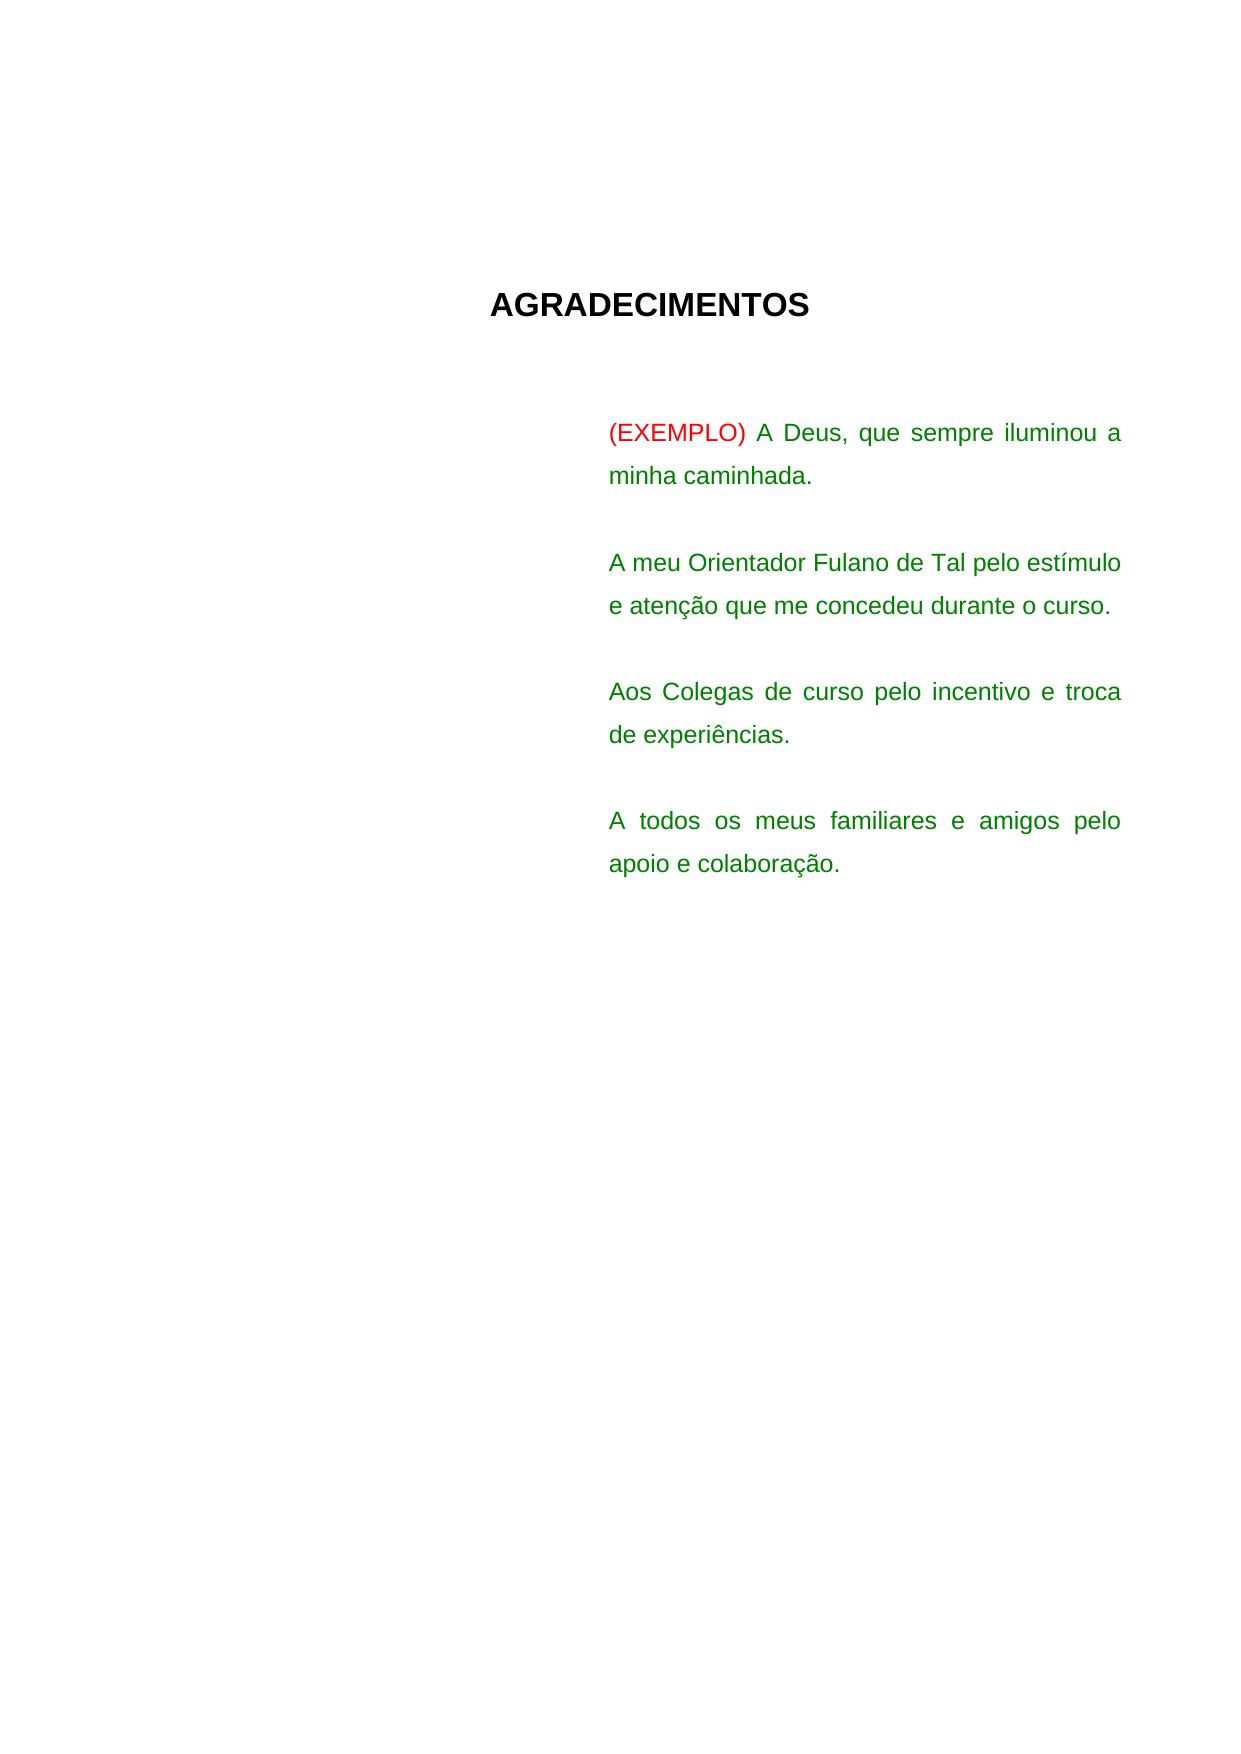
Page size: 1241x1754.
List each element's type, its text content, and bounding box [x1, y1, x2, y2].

text AGRADECIMENTOS [177, 286, 1122, 324]
text A meu Orientador Fulano de Tal pelo estímulo e atenção que me concedeu durante o curso. [608, 547, 1122, 619]
text A todos os meus familiares e amigos pelo apoio e colaboração. [608, 806, 1122, 878]
text (EXEMPLO) A Deus, que sempre iluminou a minha caminhada. [608, 418, 1122, 490]
text Aos Colegas de curso pelo incentivo e troca de experiências. [608, 677, 1122, 749]
